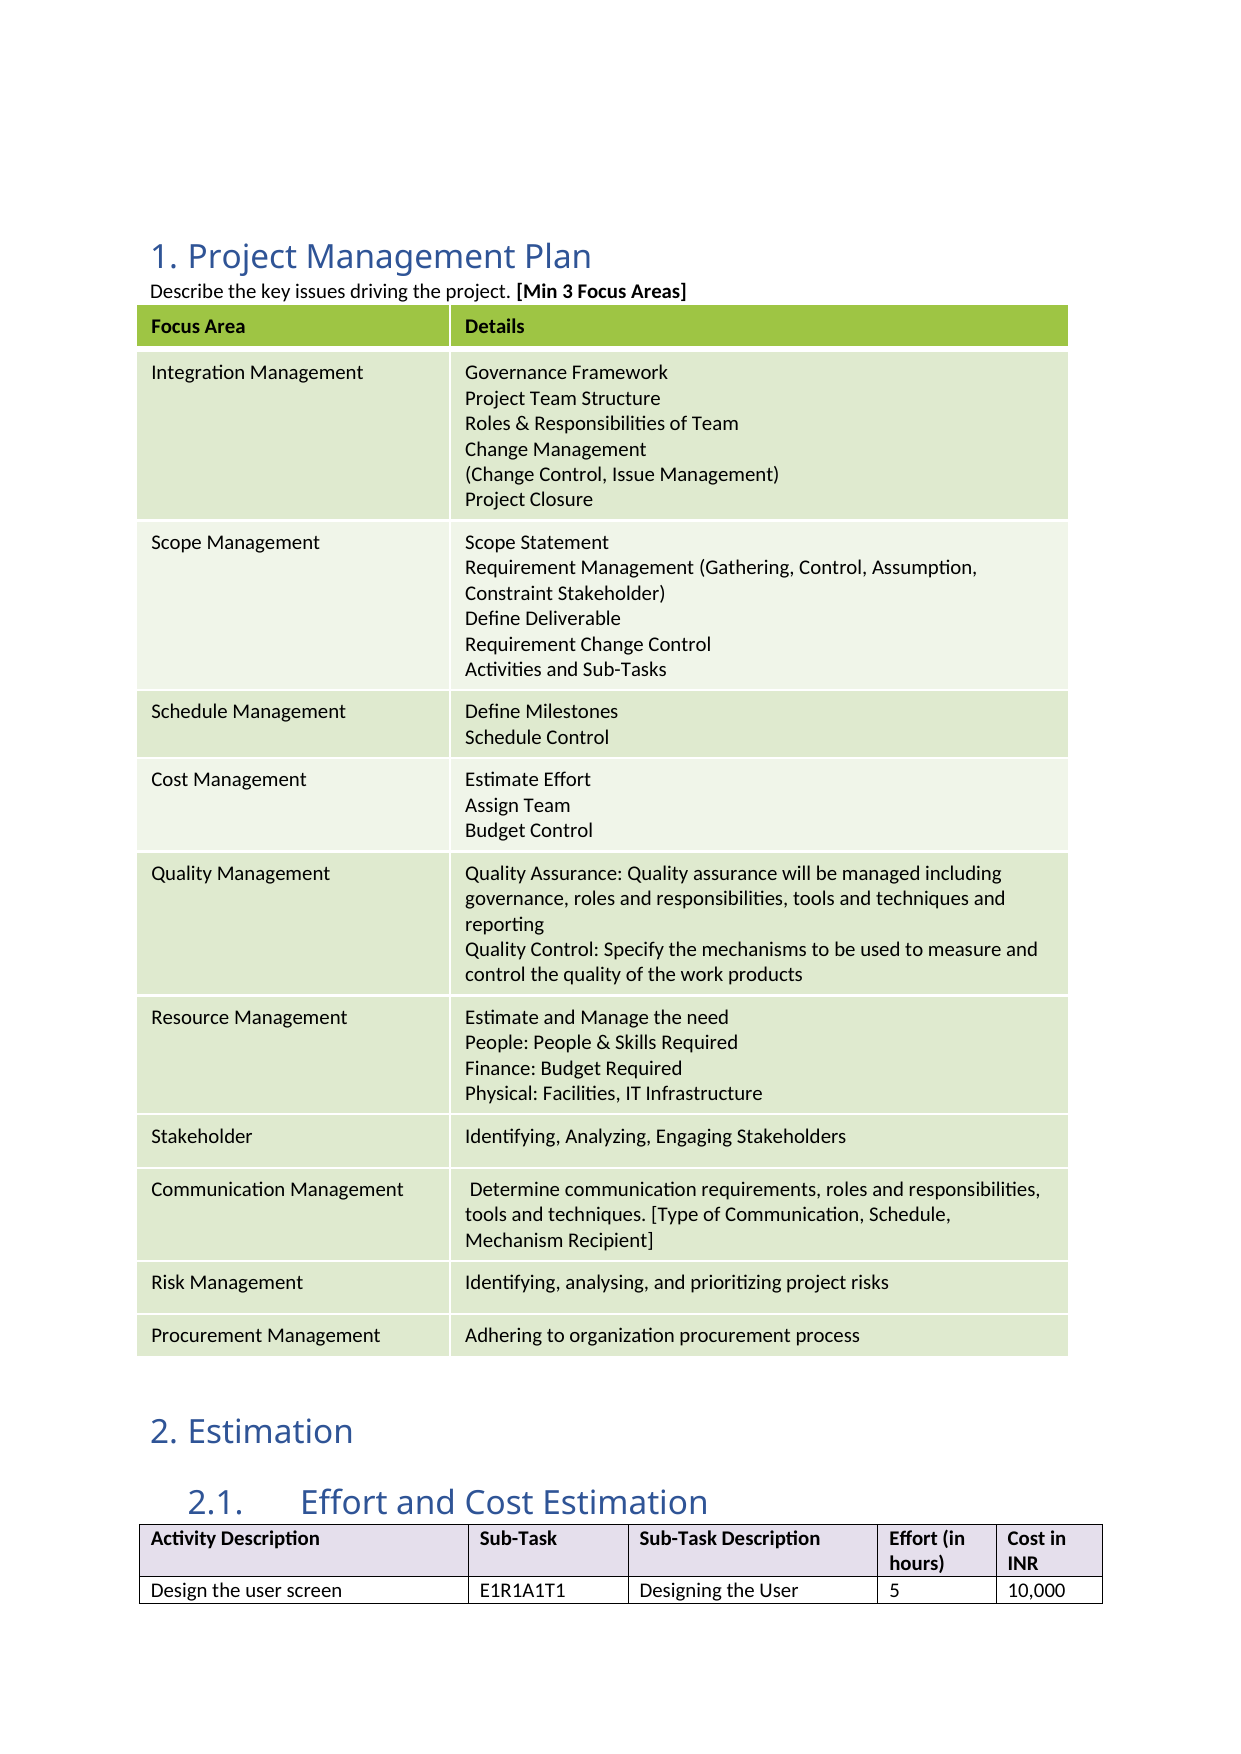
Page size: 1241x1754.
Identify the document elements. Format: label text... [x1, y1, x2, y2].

table_cell Cost Management [137, 759, 449, 850]
table_header Sub-Task Description [629, 1525, 877, 1576]
table_cell Resource Management [137, 997, 449, 1113]
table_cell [469, 1577, 628, 1603]
table_cell Identifying, analysing, and prioritizing project risks [451, 1262, 1068, 1313]
table_cell Risk Management [137, 1262, 449, 1313]
table_cell Communication Management [137, 1169, 449, 1260]
table_cell Scope Statement Requirement Management (Gathering, Control, Assumption, Constraint Stakeholder) Define Deliverable Requirement Change Control Activities and Sub-Tasks [451, 522, 1068, 689]
table_header Sub-Task [469, 1525, 628, 1576]
table_cell Schedule Management [137, 691, 449, 757]
subtitle Project Management Plan [150, 232, 1090, 278]
table_cell Quality Management [137, 853, 449, 994]
table_cell Procurement Management [137, 1315, 449, 1356]
table_cell Quality Assurance: Quality assurance will be managed including governance, roles and responsibilities, tools and techniques and reporting Quality Control: Specify the mechanisms to be used to measure and control the quality of the work products [451, 853, 1068, 994]
table_cell Stakeholder [137, 1115, 449, 1167]
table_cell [140, 1577, 468, 1603]
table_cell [629, 1577, 877, 1603]
table_cell 10,000 [997, 1577, 1102, 1603]
subtitle Effort and Cost Estimation [187, 1478, 1090, 1524]
table_cell Estimate Effort Assign Team Budget Control [451, 759, 1068, 850]
table_cell 5 [878, 1577, 996, 1603]
table_header Focus Area [137, 305, 449, 346]
table_cell Estimate and Manage the need People: People & Skills Required Finance: Budget Required Physical: Facilities, IT Infrastructure [451, 997, 1068, 1113]
subtitle Estimation [150, 1408, 1090, 1453]
table_cell Determine communication requirements, roles and responsibilities, tools and techniques. [Type of Communication, Schedule, Mechanism Recipient] [451, 1169, 1068, 1260]
table_header Activity Description [140, 1525, 468, 1576]
text Describe the key issues driving the project. [Min 3 Focus Areas] [150, 278, 1090, 303]
table_header Effort (in hours) [878, 1525, 996, 1576]
table_header Details [451, 305, 1068, 346]
table_cell Define Milestones Schedule Control [451, 691, 1068, 757]
table_cell Governance Framework Project Team Structure Roles & Responsibilities of Team Change Management (Change Control, Issue Management) Project Closure [451, 352, 1068, 519]
table_cell Identifying, Analyzing, Engaging Stakeholders [451, 1115, 1068, 1167]
table_cell Adhering to organization procurement process [451, 1315, 1068, 1356]
table_cell Integration Management [137, 352, 449, 519]
table_cell Scope Management [137, 522, 449, 689]
table_header Cost in INR [997, 1525, 1102, 1576]
